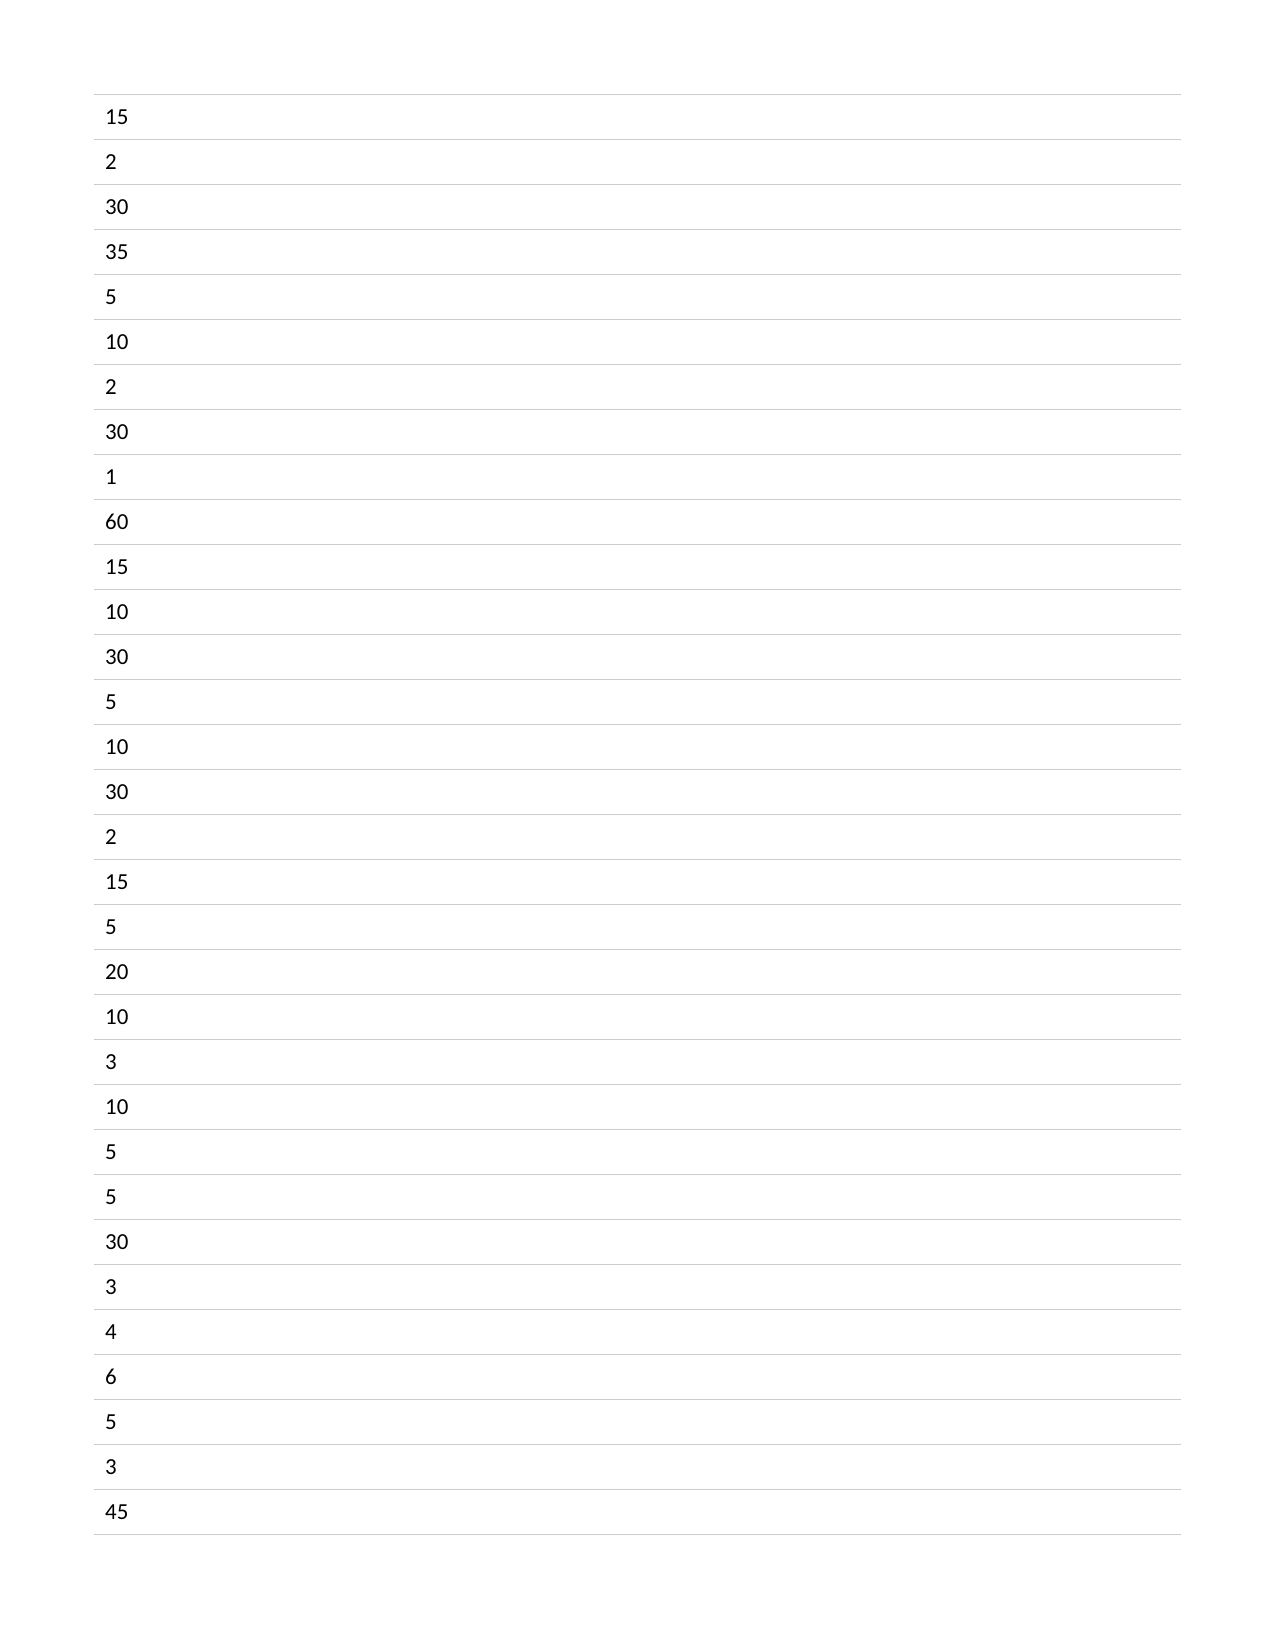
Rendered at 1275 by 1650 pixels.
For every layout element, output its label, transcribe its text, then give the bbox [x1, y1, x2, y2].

table_cell 10 [94, 590, 1181, 634]
table_cell 45 [94, 1490, 1181, 1534]
table_cell 60 [94, 500, 1181, 544]
table_cell 5 [94, 1130, 1181, 1174]
table_cell 3 [94, 1040, 1181, 1084]
table_cell 4 [94, 1310, 1181, 1354]
table_cell 5 [94, 275, 1181, 319]
table_cell 10 [94, 995, 1181, 1039]
table_cell 2 [94, 140, 1181, 184]
table_cell 3 [94, 1445, 1181, 1489]
table_cell 5 [94, 1400, 1181, 1444]
table_cell 15 [94, 95, 1181, 139]
table_cell 3 [94, 1265, 1181, 1309]
table_cell 5 [94, 680, 1181, 724]
table_cell 30 [94, 410, 1181, 454]
table_cell 10 [94, 320, 1181, 364]
table_cell 35 [94, 230, 1181, 274]
table_cell 10 [94, 725, 1181, 769]
table_cell 30 [94, 1220, 1181, 1264]
table_cell 10 [94, 1085, 1181, 1129]
table_cell 5 [94, 905, 1181, 949]
table_cell 5 [94, 1175, 1181, 1219]
table_cell 15 [94, 545, 1181, 589]
table_cell 30 [94, 635, 1181, 679]
table_cell 15 [94, 860, 1181, 904]
table_cell 30 [94, 770, 1181, 814]
table_cell 6 [94, 1355, 1181, 1399]
table_cell 2 [94, 815, 1181, 859]
table_cell 20 [94, 950, 1181, 994]
table_cell 30 [94, 185, 1181, 229]
table_cell 1 [94, 455, 1181, 499]
table_cell 2 [94, 365, 1181, 409]
